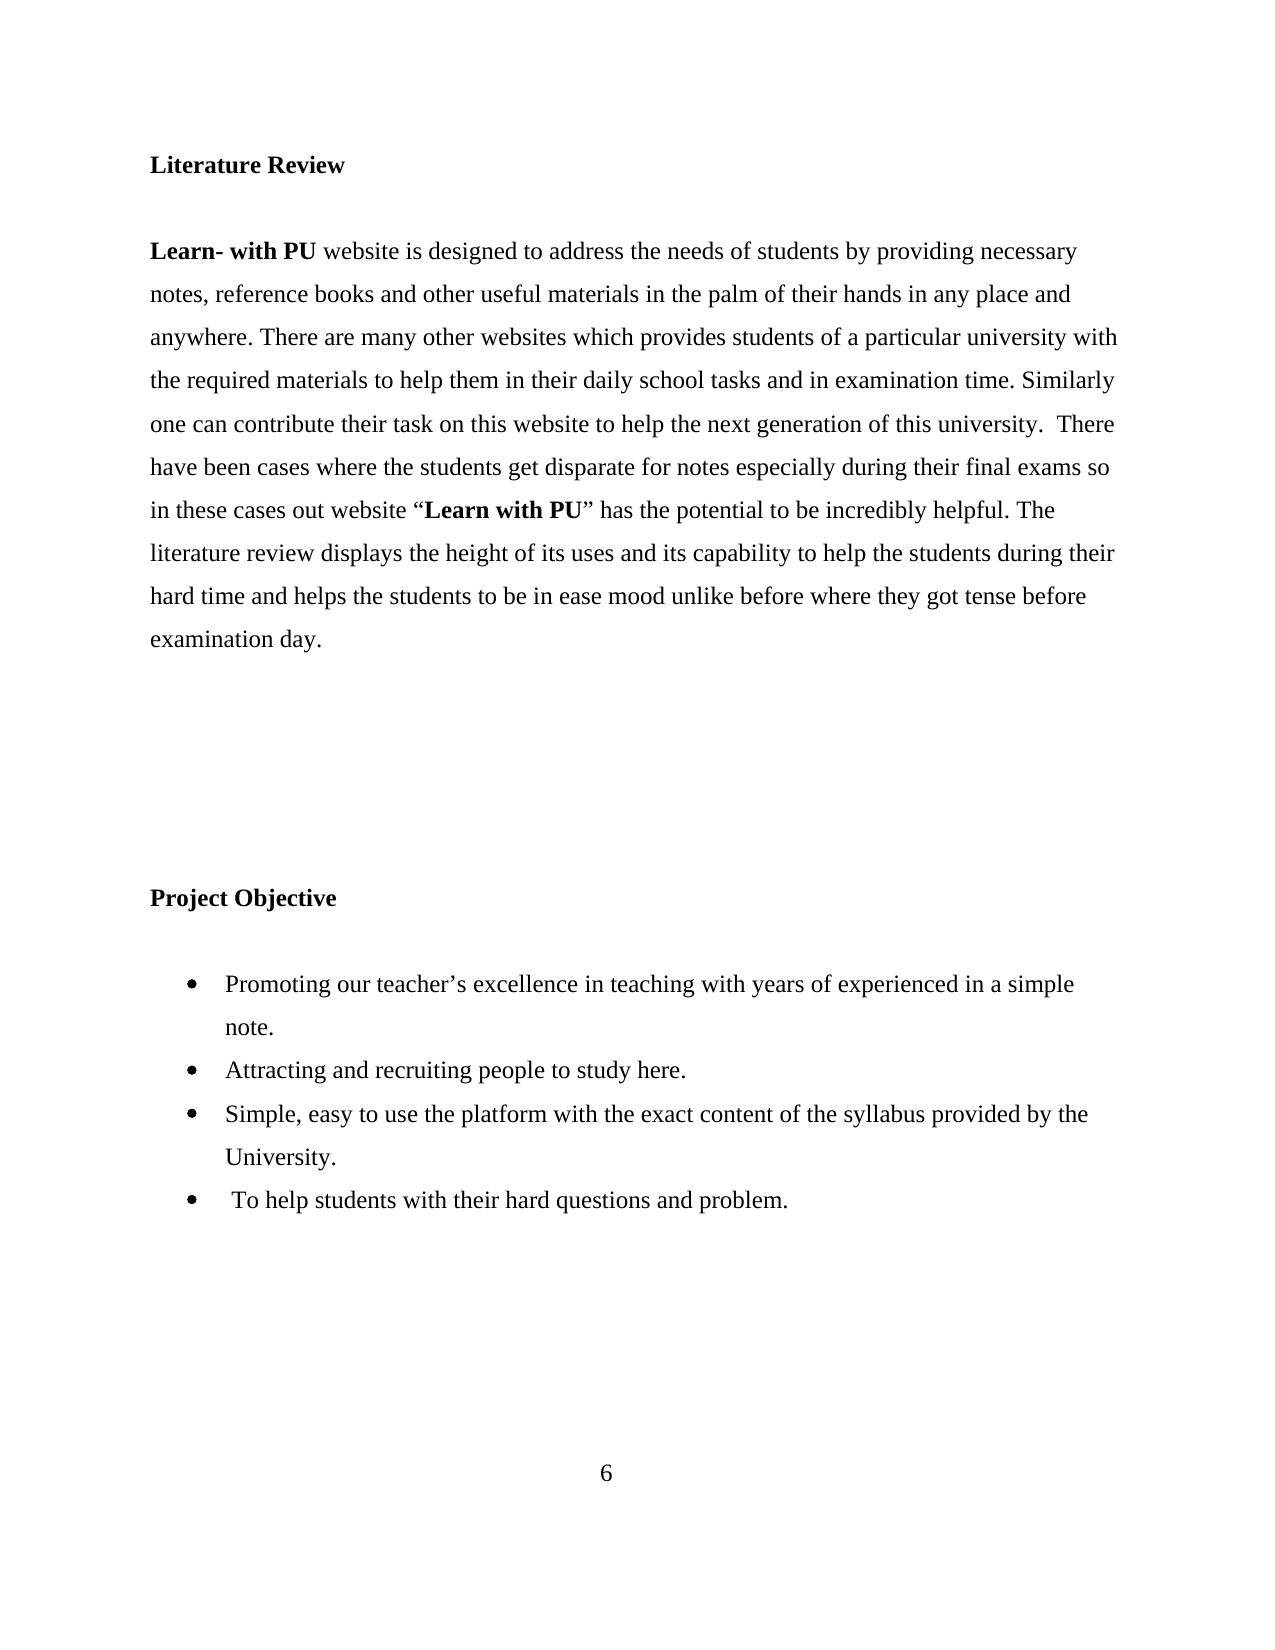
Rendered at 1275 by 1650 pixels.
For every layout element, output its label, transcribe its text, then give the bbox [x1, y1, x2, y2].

text Literature Review [150, 150, 1125, 179]
text Learn- with PU website is designed to address the needs of students by providing necessary notes, reference books and other useful materials in the palm of their hands in any place and anywhere. There are many other websites which provides students of a particular university with the required materials to help them in their daily school tasks and in examination time. Similarly one can contribute their task on this website to help the next generation of this university. There have been cases where the students get disparate for notes especially during their final exams so in these cases out website “Learn with PU” has the potential to be incredibly helpful. The literature review displays the height of its uses and its capability to help the students during their hard time and helps the students to be in ease mood unlike before where they got tense before examination day. [150, 236, 1125, 653]
list Promoting our teacher’s excellence in teaching with years of experienced in a simple note. [187, 969, 1125, 1041]
list Attracting and recruiting people to study here. [187, 1056, 1125, 1084]
text 6 [150, 1458, 1125, 1487]
list To help students with their hard questions and problem. [187, 1185, 1125, 1214]
text Project Objective [150, 883, 1125, 912]
list Simple, easy to use the platform with the exact content of the syllabus provided by the University. [187, 1099, 1125, 1171]
